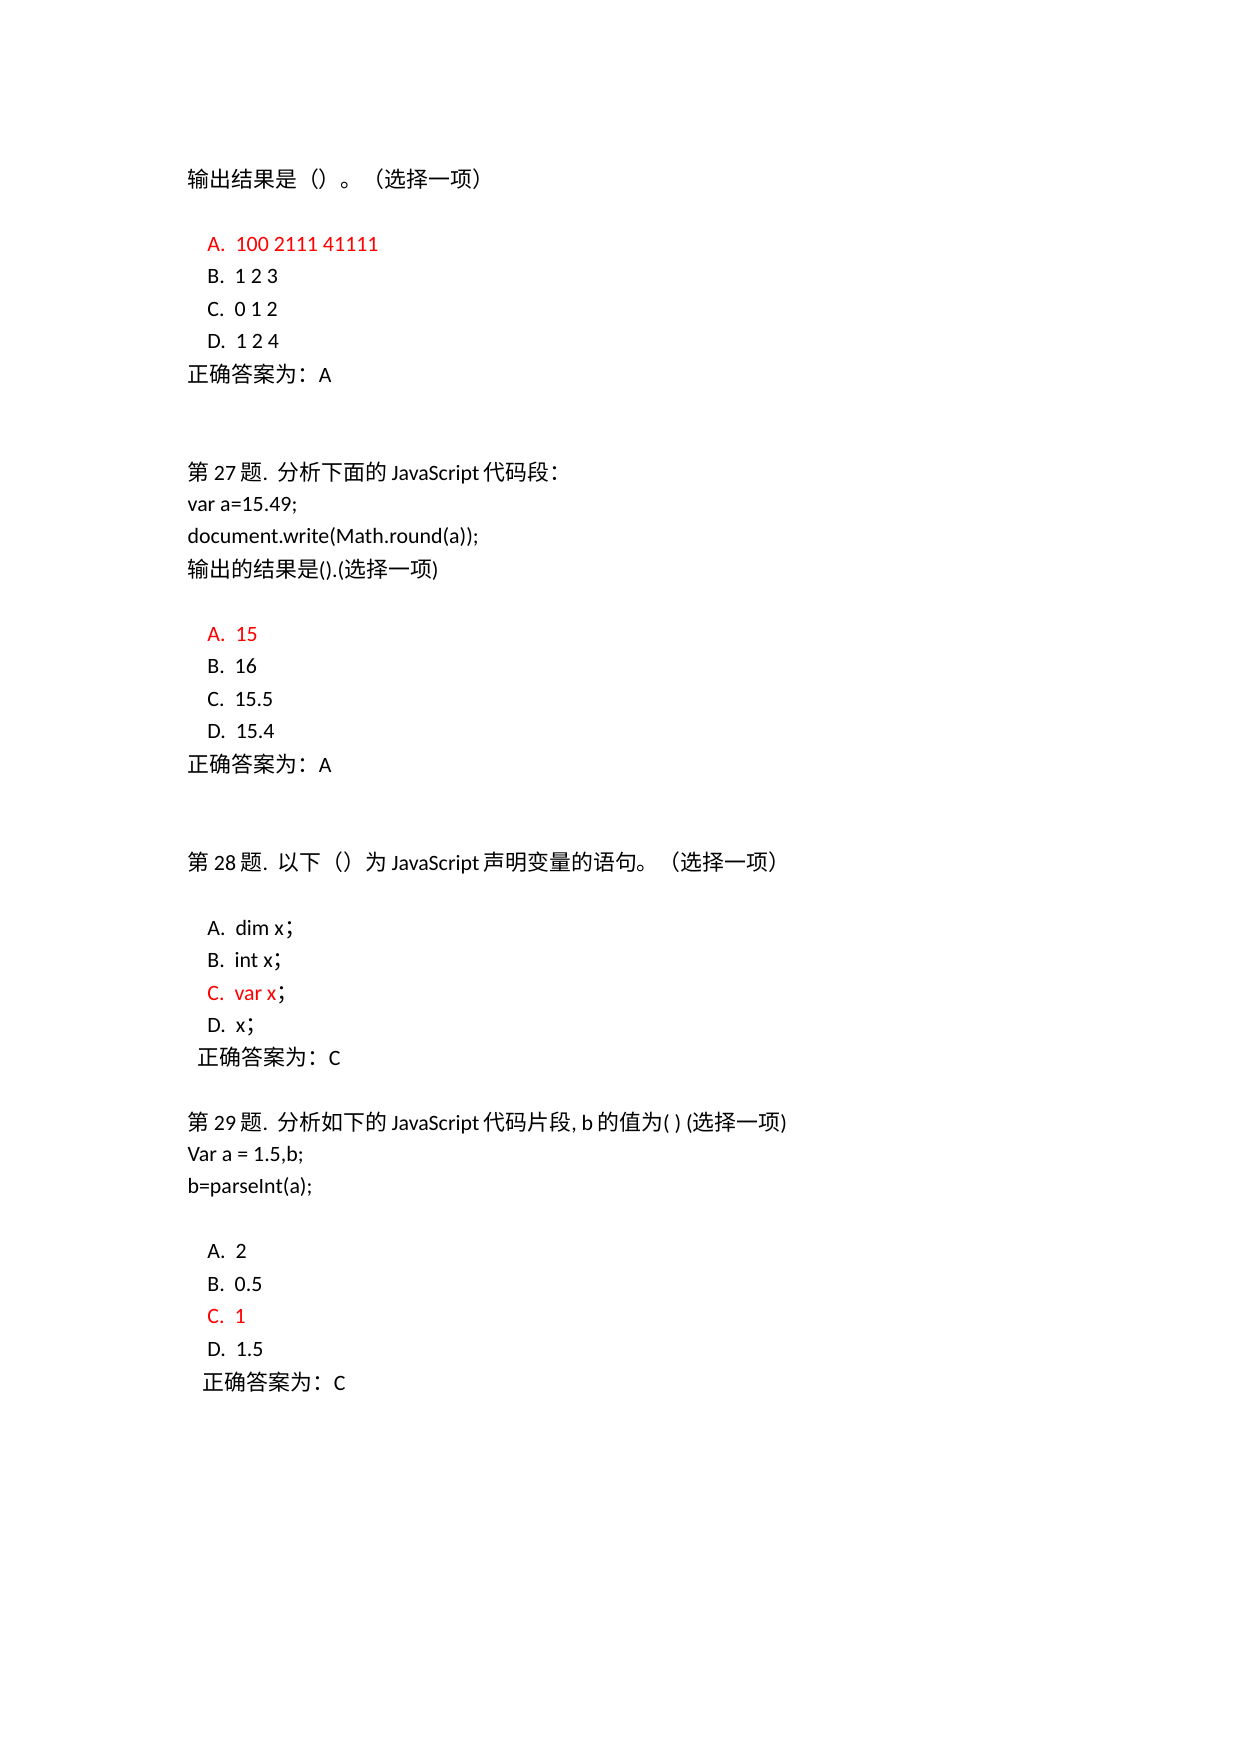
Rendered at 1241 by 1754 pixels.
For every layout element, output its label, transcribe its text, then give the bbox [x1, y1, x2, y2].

text 输出结果是（）。（选择一项） [187, 162, 1053, 194]
text 输出的结果是().(选择一项) [187, 552, 1053, 584]
text 第29题. 分析如下的JavaScript代码片段, b的值为( ) (选择一项) [187, 1104, 1053, 1137]
text C. 15.5 [187, 682, 1053, 714]
text A. 2 [187, 1234, 1053, 1267]
text D. 1.5 [187, 1332, 1053, 1364]
text 正确答案为：C [187, 1364, 1053, 1397]
text D. 1 2 4 [187, 324, 1053, 357]
text A. 15 [187, 617, 1053, 649]
text C. 0 1 2 [187, 292, 1053, 324]
text 第27题. 分析下面的JavaScript代码段： [187, 454, 1053, 487]
text A. 100 2111 41111 [187, 227, 1053, 259]
text var a=15.49; [187, 487, 1053, 519]
text 第28题. 以下（）为JavaScript声明变量的语句。（选择一项） [187, 844, 1053, 877]
text D. x； [187, 1007, 1053, 1039]
text 正确答案为：A [187, 357, 1053, 389]
text 正确答案为：C [187, 1039, 1053, 1072]
text Var a = 1.5,b; [187, 1137, 1053, 1169]
text B. 16 [187, 649, 1053, 682]
text B. 0.5 [187, 1267, 1053, 1299]
text A. dim x； [187, 909, 1053, 942]
text D. 15.4 [187, 714, 1053, 747]
text B. 1 2 3 [187, 259, 1053, 292]
text document.write(Math.round(a)); [187, 519, 1053, 552]
text C. 1 [187, 1299, 1053, 1332]
text 正确答案为：A [187, 747, 1053, 779]
text C. var x； [187, 974, 1053, 1007]
text B. int x； [187, 942, 1053, 974]
text b=parseInt(a); [187, 1169, 1053, 1202]
